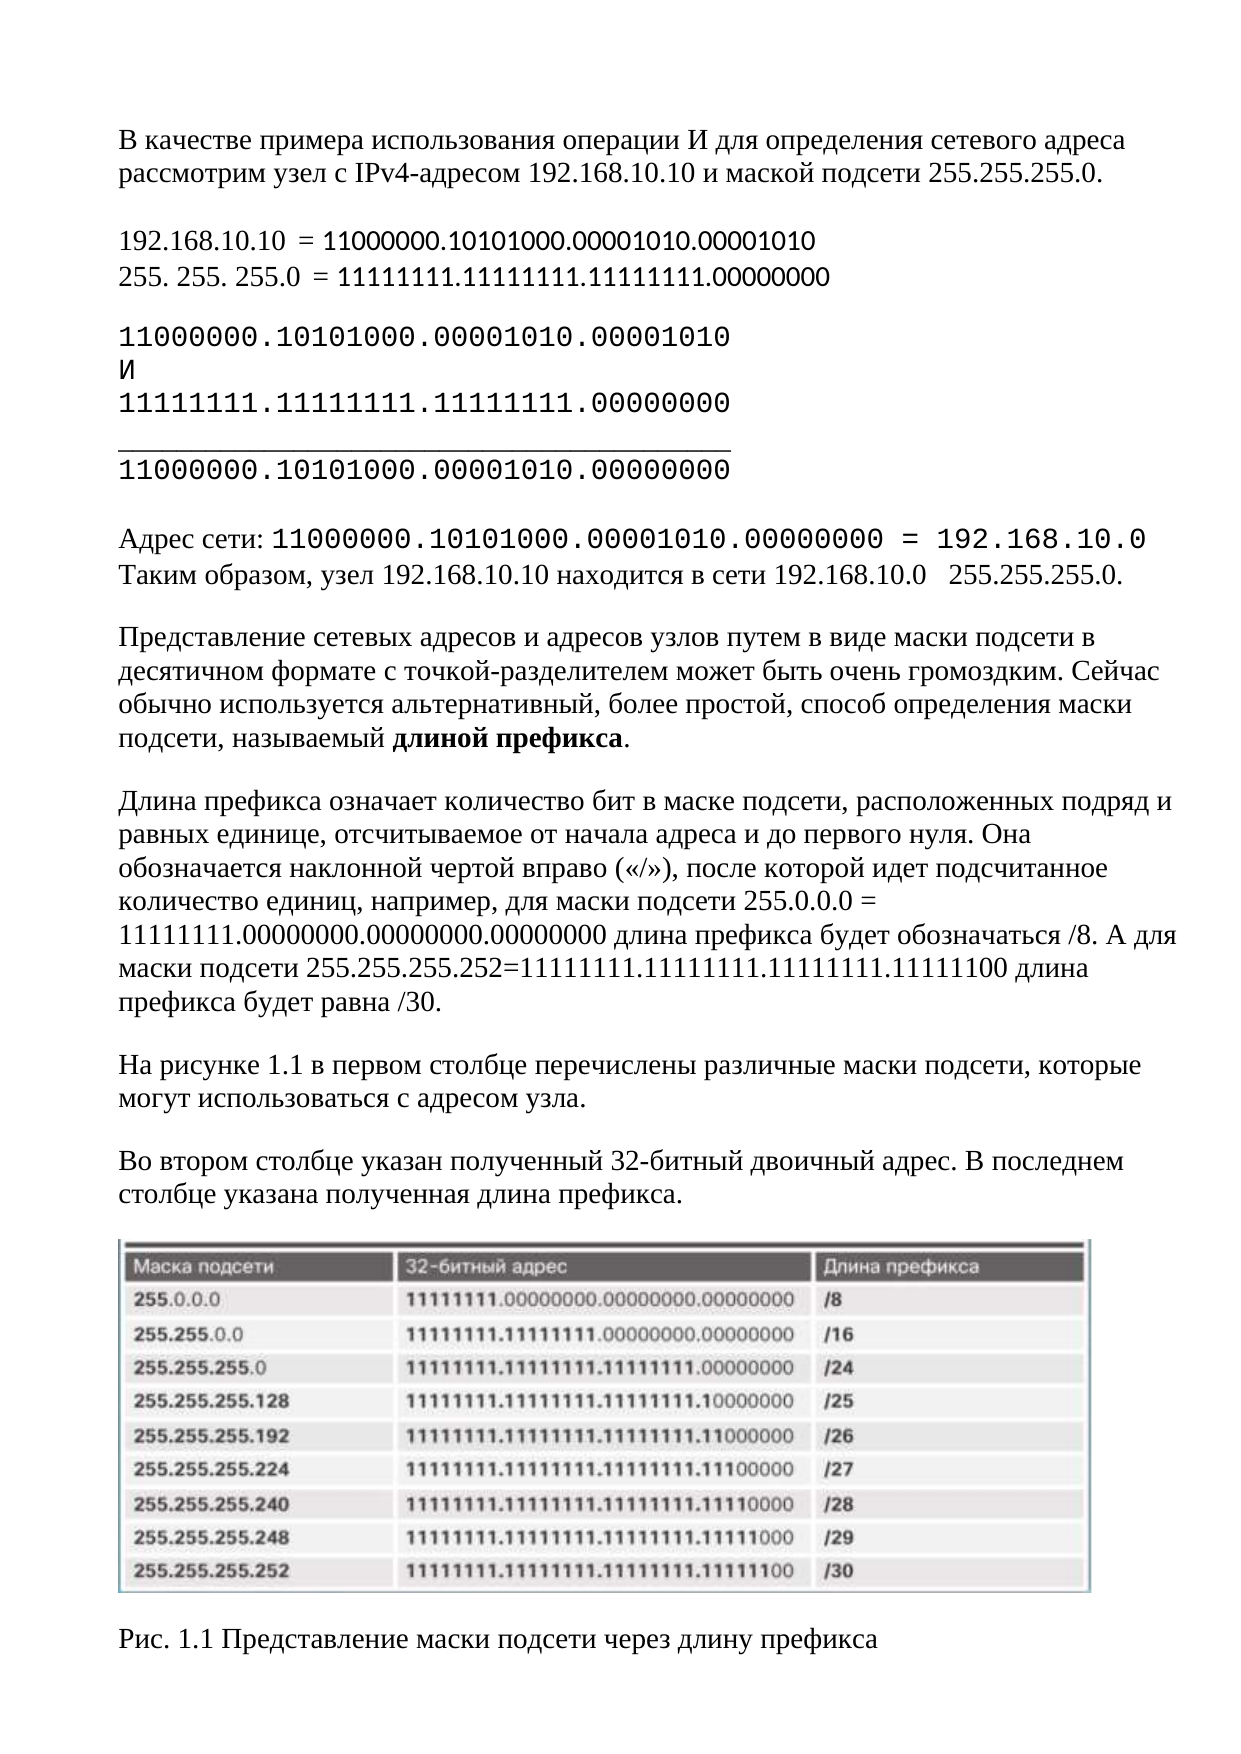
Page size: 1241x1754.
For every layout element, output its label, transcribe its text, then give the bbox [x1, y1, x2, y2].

text 11000000.10101000.00001010.00001010 [118, 322, 1200, 355]
text 192.168.10.10 = 11000000.10101000.00001010.00001010 [118, 222, 1200, 258]
text Во втором столбце указан полученный 32-битный двоичный адрес. В последнем столбце указана полученная длина префикса. [118, 1143, 1200, 1210]
text Длина префикса означает количество бит в маске подсети, расположенных подряд и равных единице, отсчитываемое от начала адреса и до первого нуля. Она обозначается наклонной чертой вправо («/»), после которой идет подсчитанное количество единиц, например, для маски подсети 255.0.0.0 = 11111111.00000000.00000000.00000000 длина префикса будет обозначаться /8. А для маски подсети 255.255.255.252=11111111.11111111.11111111.11111100 длина префикса будет равна /30. [118, 783, 1200, 1018]
text На рисунке 1.1 в первом столбце перечислены различные маски подсети, которые могут использоваться с адресом узла. [118, 1047, 1200, 1114]
text 11111111.11111111.11111111.00000000 [118, 388, 1200, 421]
text __________________________________________ [118, 421, 1200, 455]
text Представление сетевых адресов и адресов узлов путем в виде маски подсети в десятичном формате с точкой-разделителем может быть очень громоздким. Сейчас обычно используется альтернативный, более простой, способ определения маски подсети, называемый длиной префикса. [118, 619, 1200, 754]
text Адрес сети: 11000000.10101000.00001010.00000000 = 192.168.10.0 [118, 521, 1200, 557]
text В качестве примера использования операции И для определения сетевого адреса рассмотрим узел с IPv4-адресом 192.168.10.10 и маской подсети 255.255.255.0. [118, 122, 1200, 189]
text Рис. 1.1 Представление маски подсети через длину префикса [118, 1622, 1200, 1655]
text И [118, 355, 1200, 388]
picture [118, 1239, 1092, 1593]
text 11000000.10101000.00001010.00000000 [118, 455, 1200, 488]
text 255. 255. 255.0 = 11111111.11111111.11111111.00000000 [118, 258, 1200, 294]
text Таким образом, узел 192.168.10.10 находится в сети 192.168.10.0 255.255.255.0. [118, 557, 1200, 590]
